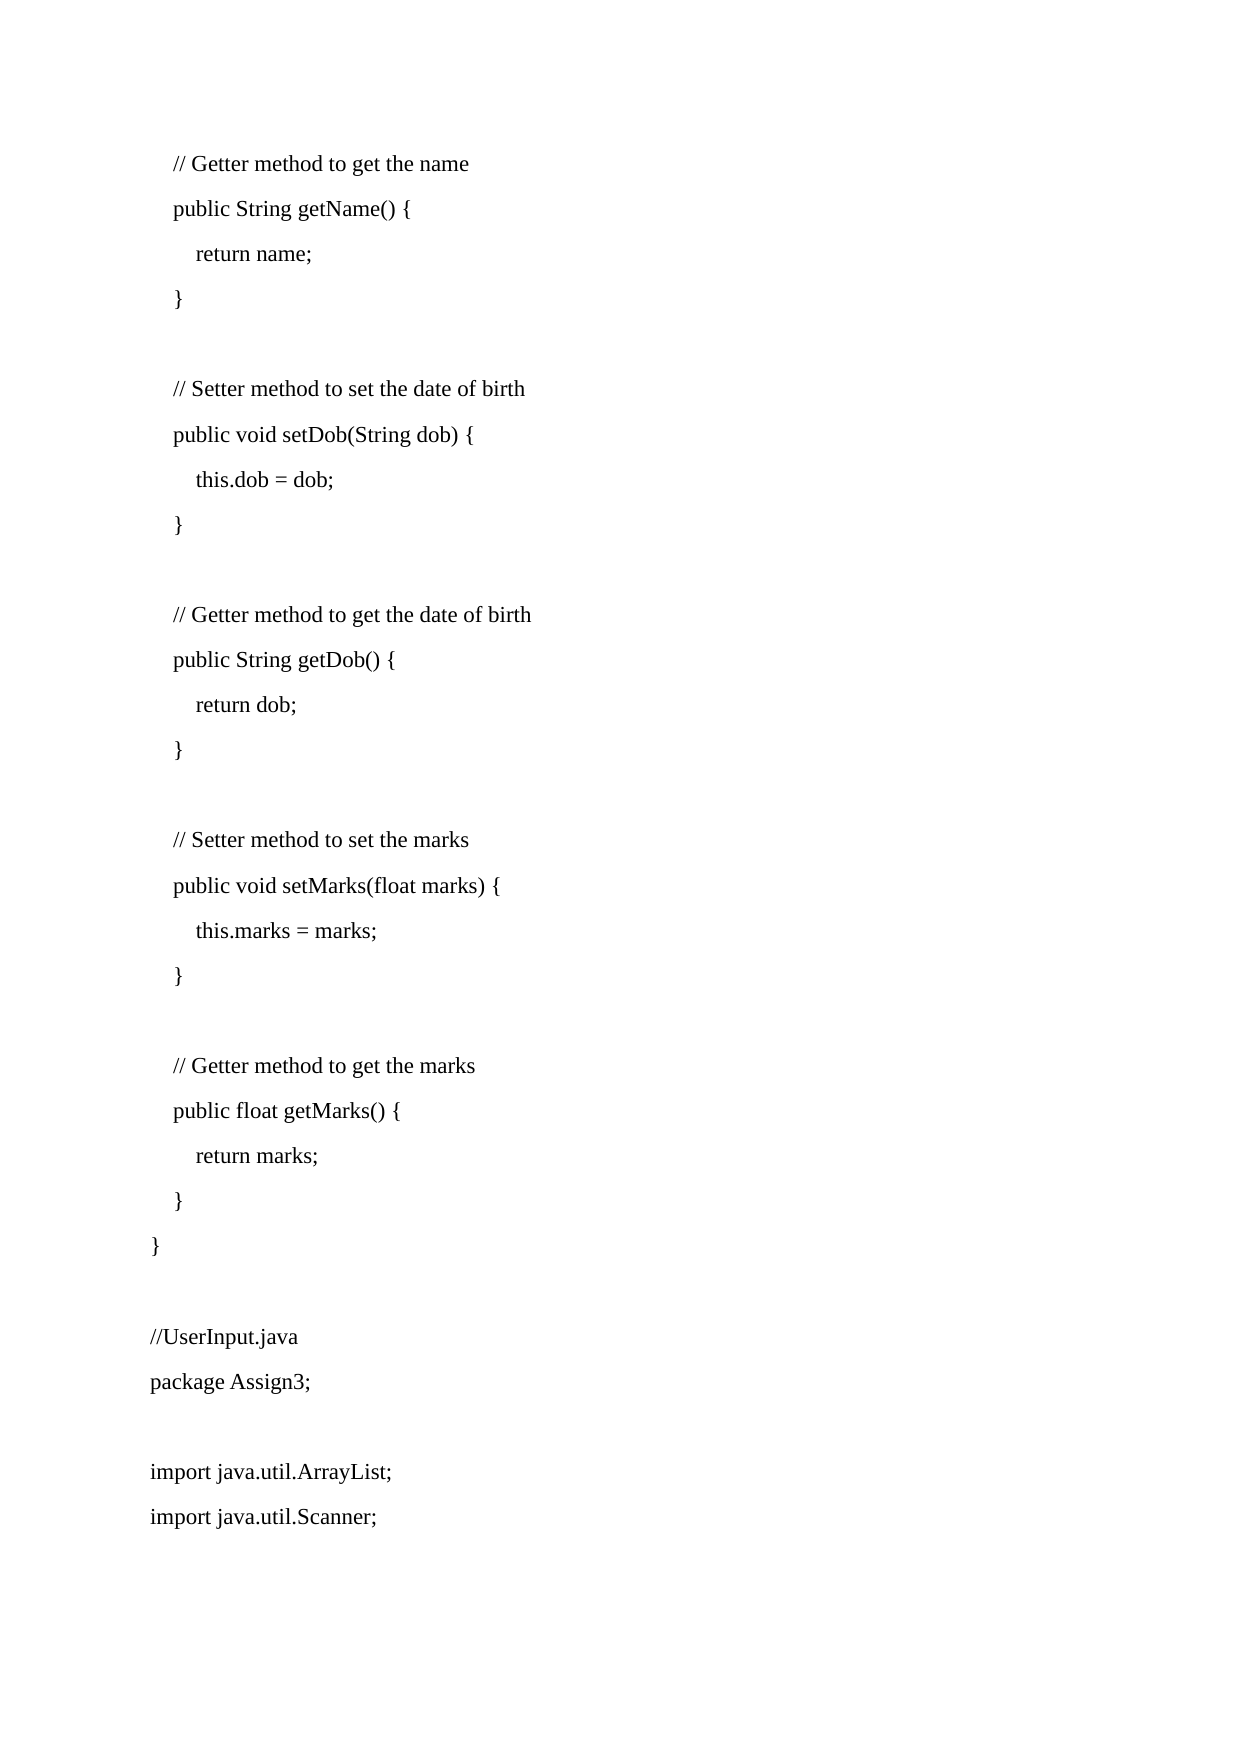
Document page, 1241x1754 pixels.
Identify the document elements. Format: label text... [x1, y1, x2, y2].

text return dob; [150, 691, 1090, 718]
text public void setDob(String dob) { [150, 421, 1090, 447]
text this.dob = dob; [150, 466, 1090, 492]
text // Getter method to get the marks [150, 1052, 1090, 1078]
text // Setter method to set the marks [150, 827, 1090, 853]
text // Setter method to set the date of birth [150, 376, 1090, 402]
text import java.util.ArrayList; [150, 1458, 1090, 1484]
text public String getDob() { [150, 646, 1090, 672]
text import java.util.Scanner; [150, 1503, 1090, 1529]
text } [150, 736, 1090, 763]
text package Assign3; [150, 1368, 1090, 1394]
text return name; [150, 240, 1090, 267]
text this.marks = marks; [150, 917, 1090, 943]
text public String getName() { [150, 195, 1090, 221]
text } [150, 1187, 1090, 1214]
text } [150, 285, 1090, 312]
text //UserInput.java [150, 1323, 1090, 1349]
text public void setMarks(float marks) { [150, 872, 1090, 898]
text // Getter method to get the name [150, 150, 1090, 176]
text public float getMarks() { [150, 1097, 1090, 1123]
text // Getter method to get the date of birth [150, 601, 1090, 627]
text } [150, 962, 1090, 988]
text } [150, 511, 1090, 537]
text return marks; [150, 1142, 1090, 1169]
text } [150, 1232, 1090, 1259]
